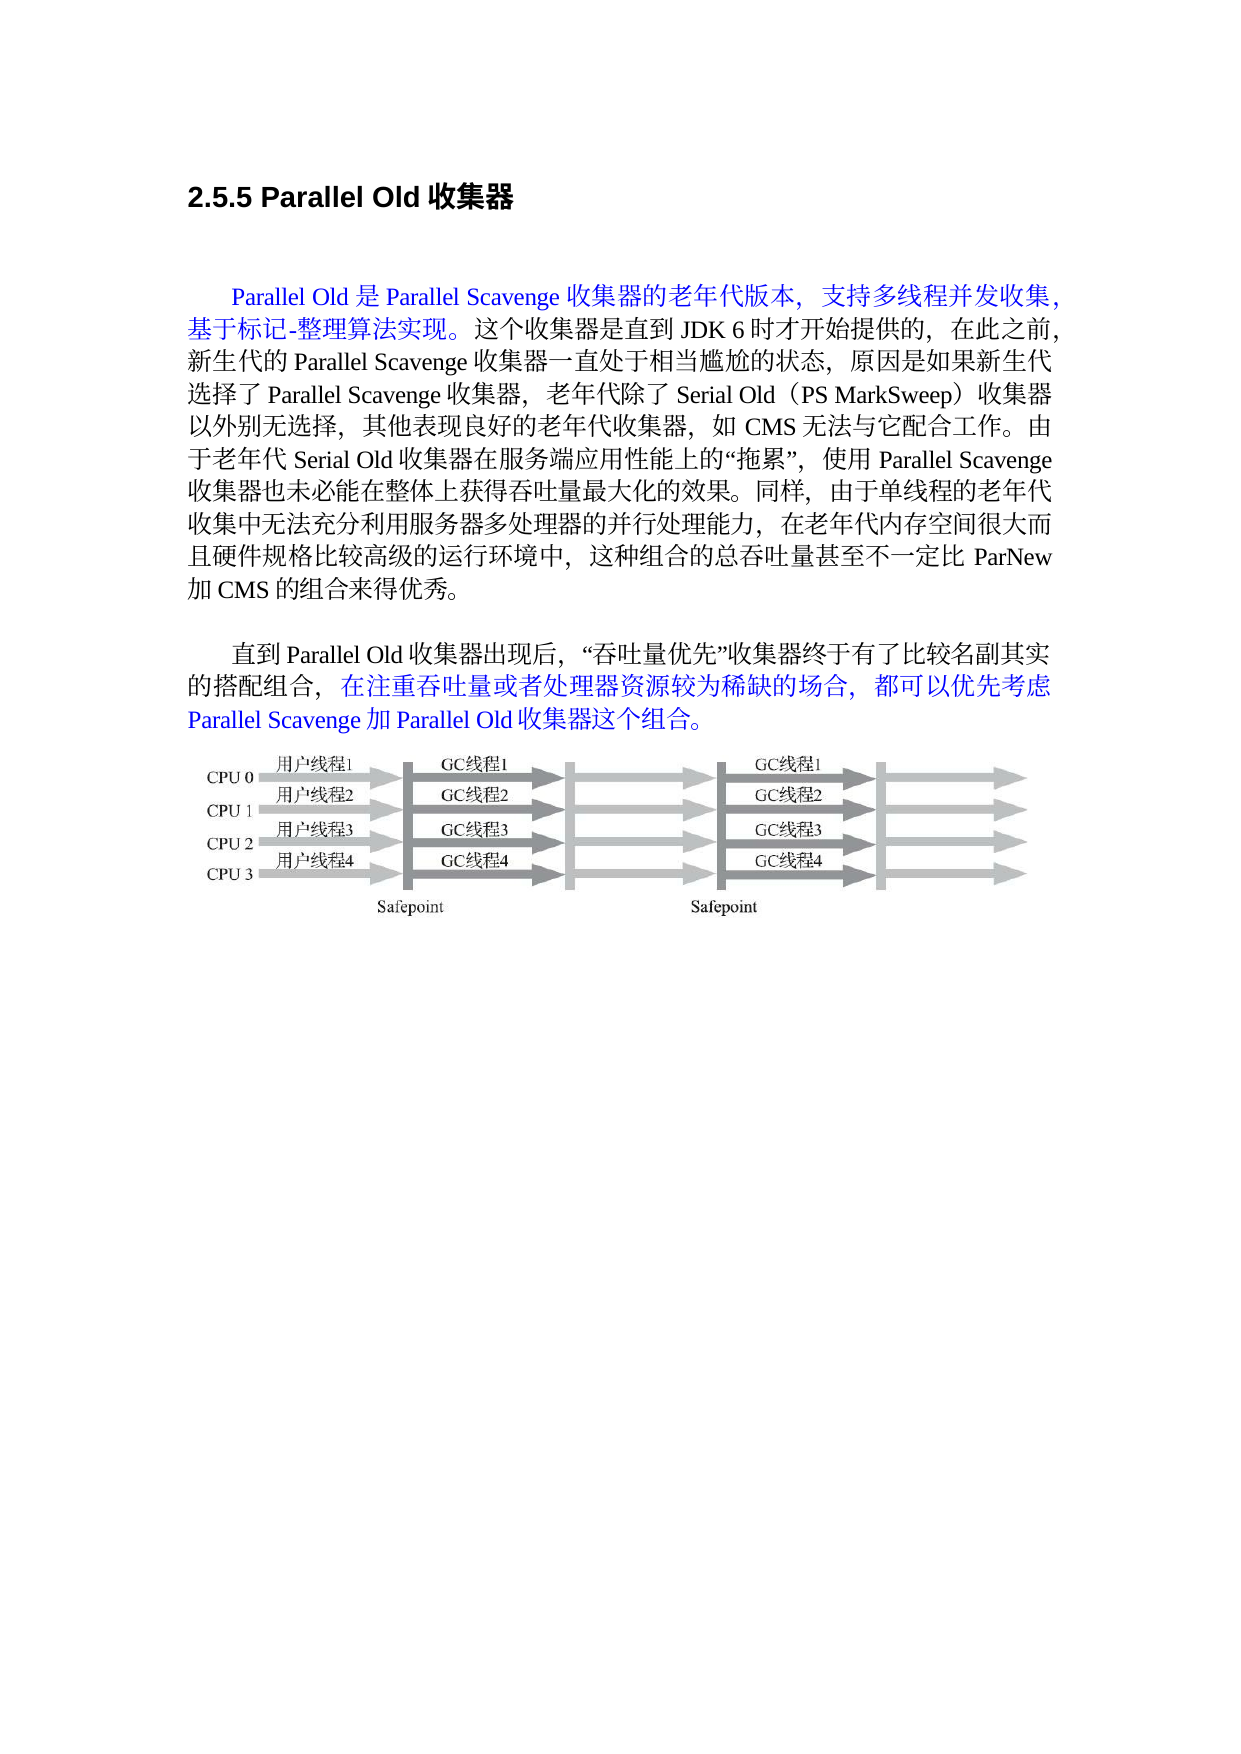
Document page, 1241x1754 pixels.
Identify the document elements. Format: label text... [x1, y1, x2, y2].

subtitle 2.5.5 Parallel Old收集器 [187, 162, 1053, 227]
text 直到Parallel Old收集器出现后，“吞吐量优先”收集器终于有了比较名副其实的搭配组合，在注重吞吐量或者处理器资源较为稀缺的场合，都可以优先考虑Parallel Scavenge加Parallel Old收集器这个组合。 [187, 638, 1053, 735]
picture [201, 755, 1028, 918]
text Parallel Old是Parallel Scavenge收集器的老年代版本，支持多线程并发收集，基于标记-整理算法实现。这个收集器是直到JDK 6时才开始提供的，在此之前，新生代的Parallel Scavenge收集器一直处于相当尴尬的状态，原因是如果新生代选择了Parallel Scavenge收集器，老年代除了Serial Old（PS MarkSweep）收集器以外别无选择，其他表现良好的老年代收集器，如CMS无法与它配合工作。由于老年代Serial Old收集器在服务端应用性能上的“拖累”，使用Parallel Scavenge收集器也未必能在整体上获得吞吐量最大化的效果。同样，由于单线程的老年代收集中无法充分利用服务器多处理器的并行处理能力，在老年代内存空间很大而且硬件规格比较高级的运行环境中，这种组合的总吞吐量甚至不一定比ParNew加CMS的组合来得优秀。 [187, 280, 1053, 605]
